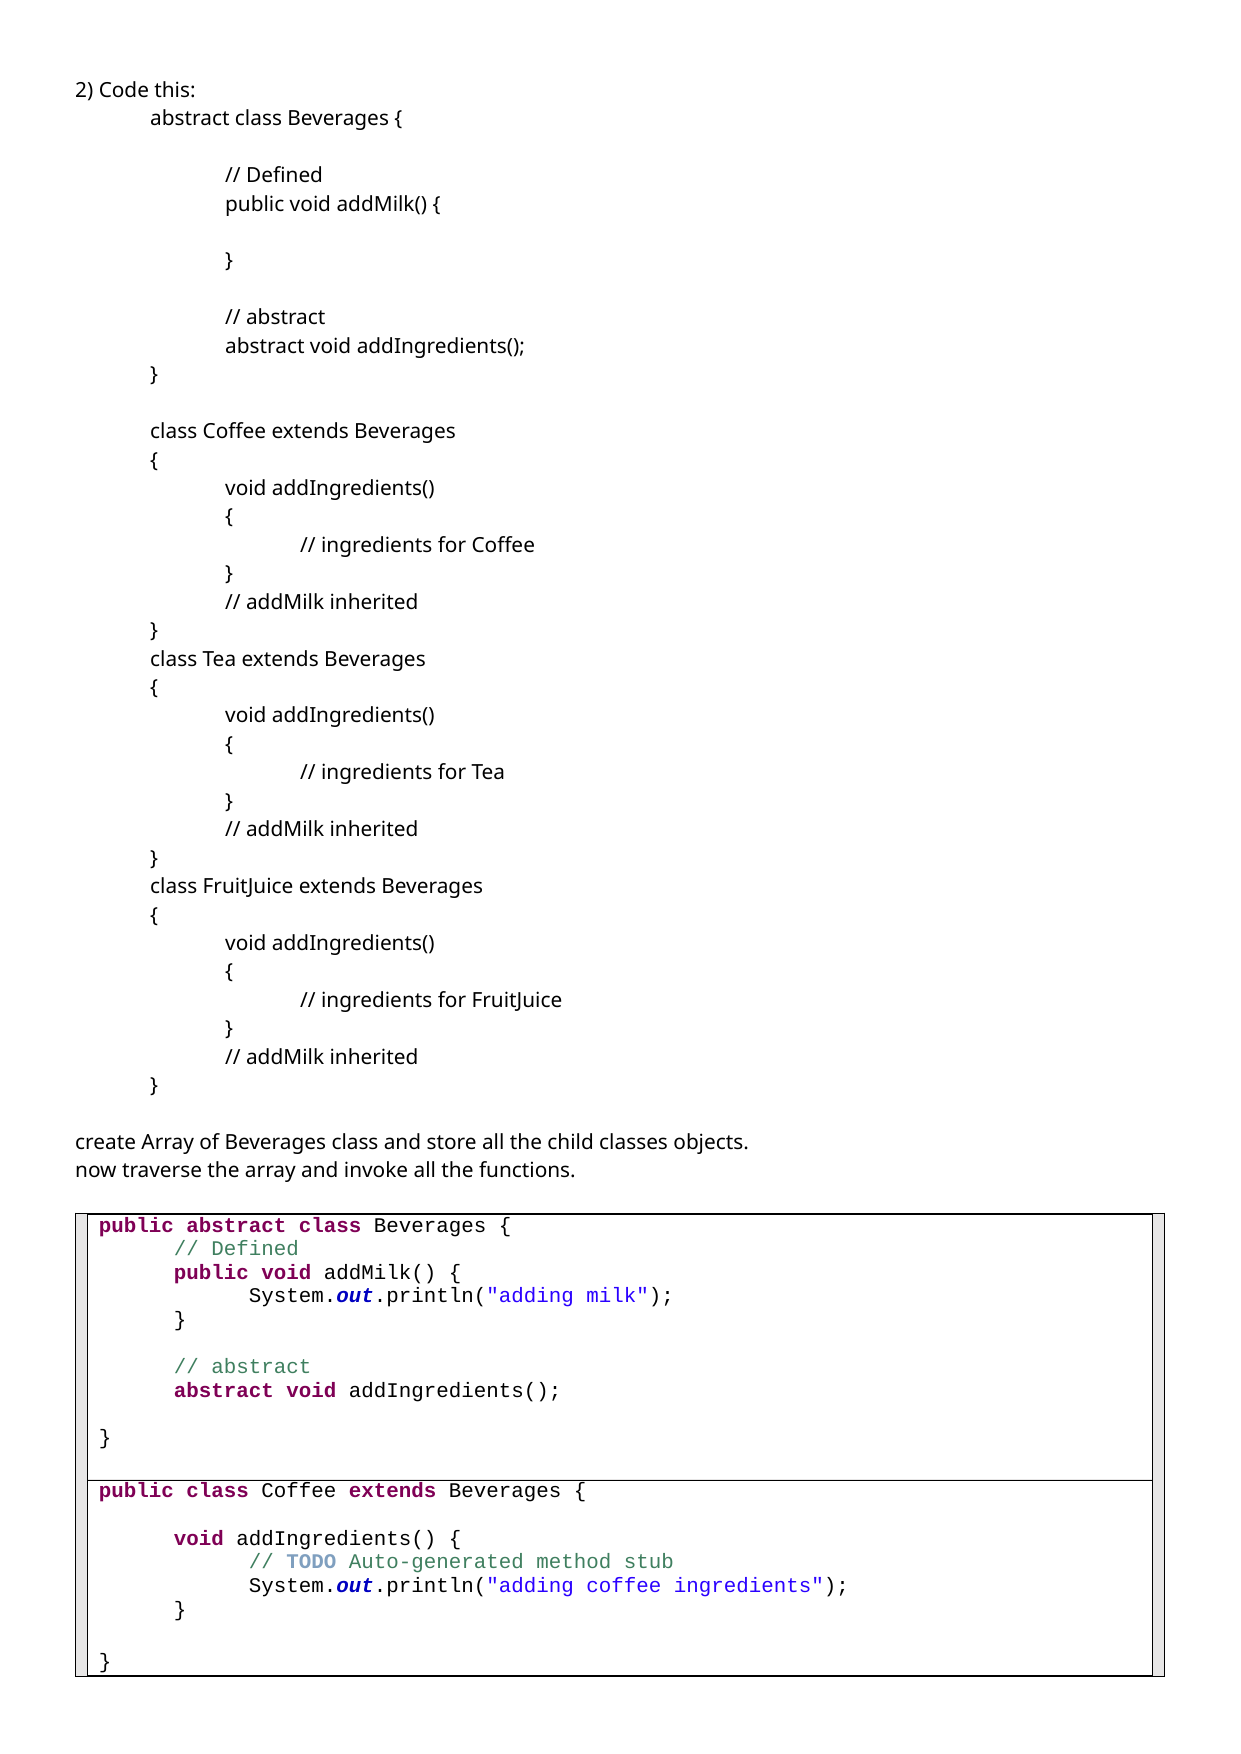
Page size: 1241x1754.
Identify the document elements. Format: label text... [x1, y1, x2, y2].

list // addMilk inherited [150, 587, 1165, 615]
list { [150, 672, 1165, 701]
list { [150, 445, 1165, 473]
table_header [1153, 1214, 1164, 1676]
list // addMilk inherited [150, 1042, 1165, 1070]
list public void addMilk() { [150, 189, 1165, 217]
list } [150, 558, 1165, 587]
list // ingredients for FruitJuice [150, 985, 1165, 1013]
list Code this: [75, 75, 1165, 103]
list void addIngredients() [150, 473, 1165, 502]
list } [150, 359, 1165, 388]
text create Array of Beverages class and store all the child classes objects. [75, 1127, 1165, 1156]
list abstract class Beverages { [150, 103, 1165, 132]
list } [150, 786, 1165, 814]
list } [150, 615, 1165, 644]
list abstract void addIngredients(); [150, 331, 1165, 359]
list { [150, 502, 1165, 530]
list // Defined [150, 160, 1165, 189]
list // abstract [150, 302, 1165, 331]
list class Tea extends Beverages [150, 644, 1165, 672]
list } [150, 1070, 1165, 1099]
list // ingredients for Tea [150, 757, 1165, 786]
list } [150, 843, 1165, 871]
list { [150, 729, 1165, 757]
list class FruitJuice extends Beverages [150, 871, 1165, 900]
list now traverse the array and invoke all the functions. [75, 1156, 1165, 1184]
list class Coffee extends Beverages [150, 416, 1165, 445]
list void addIngredients() [150, 701, 1165, 729]
list } [150, 1013, 1165, 1042]
list { [150, 900, 1165, 928]
list void addIngredients() [150, 928, 1165, 957]
list // ingredients for Coffee [150, 530, 1165, 558]
list } [150, 246, 1165, 274]
list { [150, 957, 1165, 985]
list // addMilk inherited [150, 814, 1165, 843]
table_header [76, 1214, 87, 1676]
